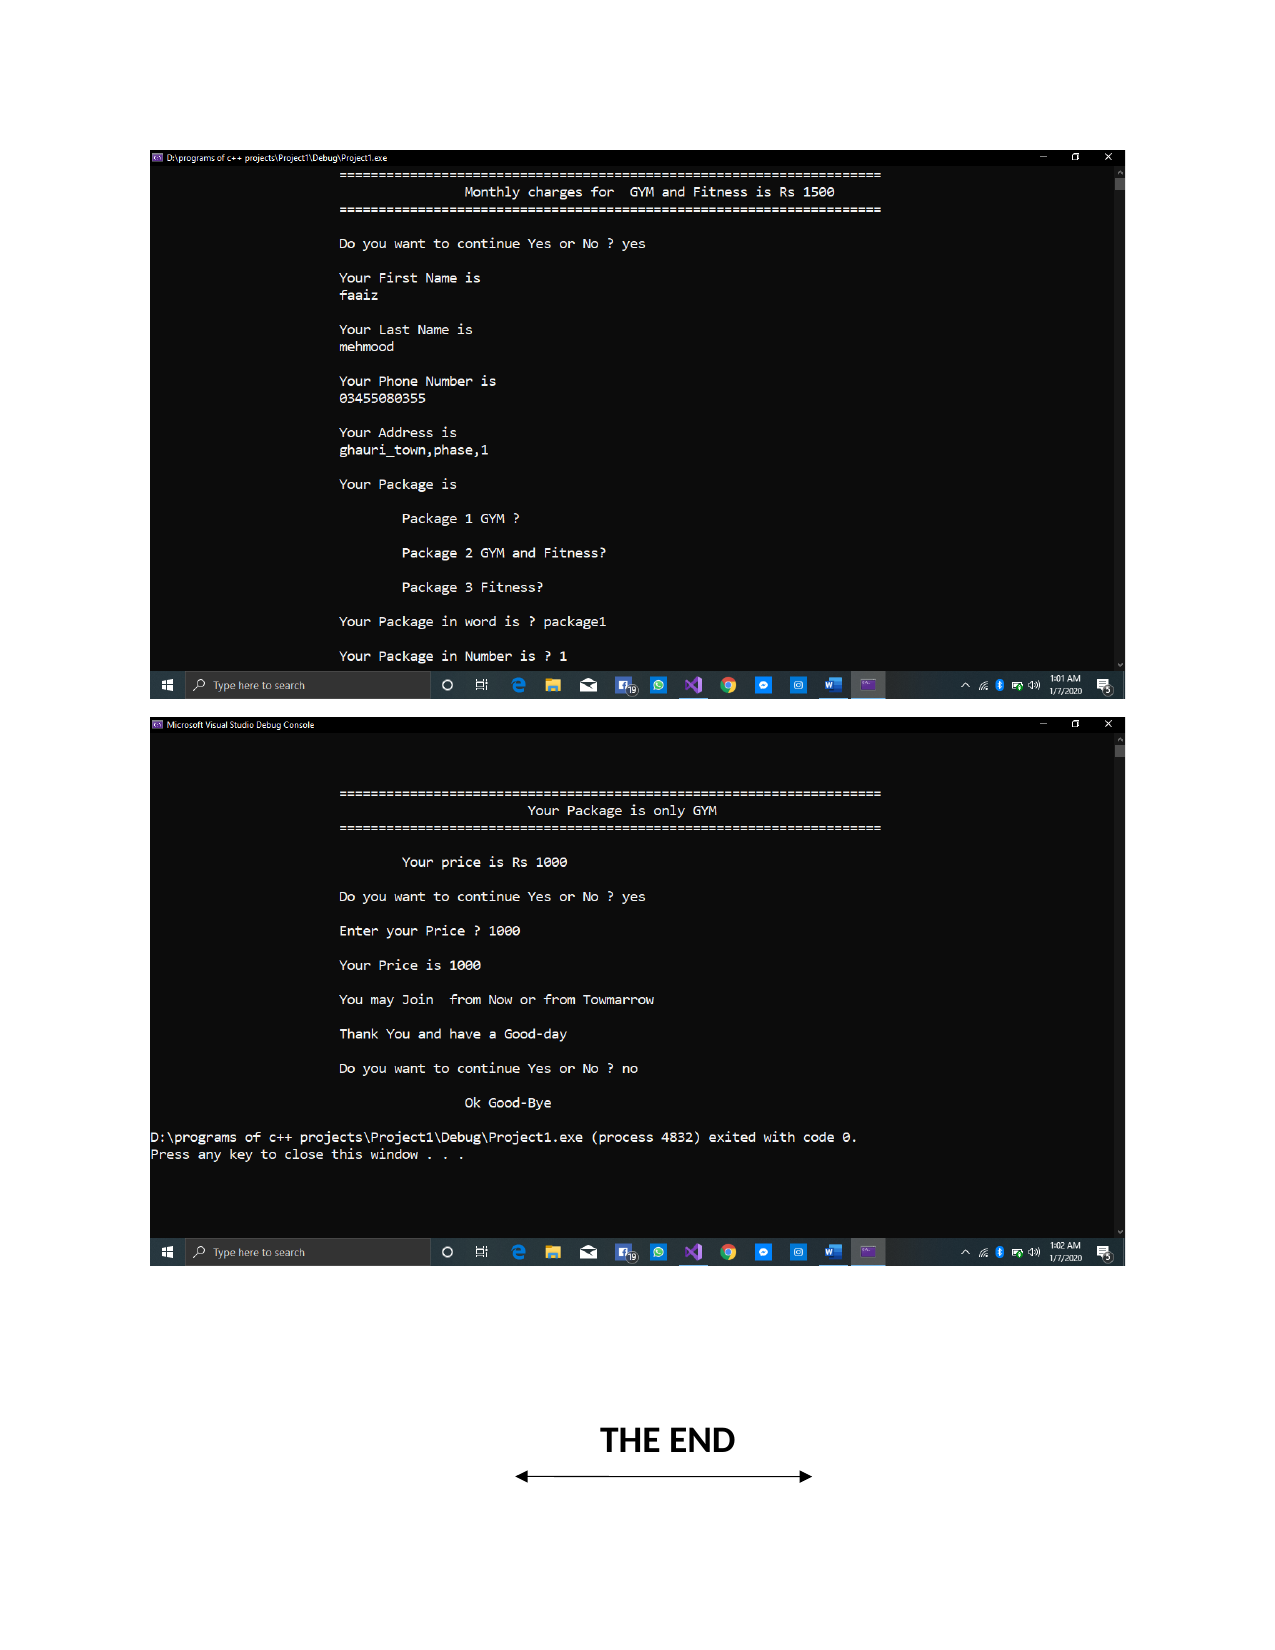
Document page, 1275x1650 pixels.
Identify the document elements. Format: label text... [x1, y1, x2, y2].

text THE END [525, 1416, 1125, 1462]
picture [150, 717, 1125, 1266]
picture [150, 150, 1125, 699]
